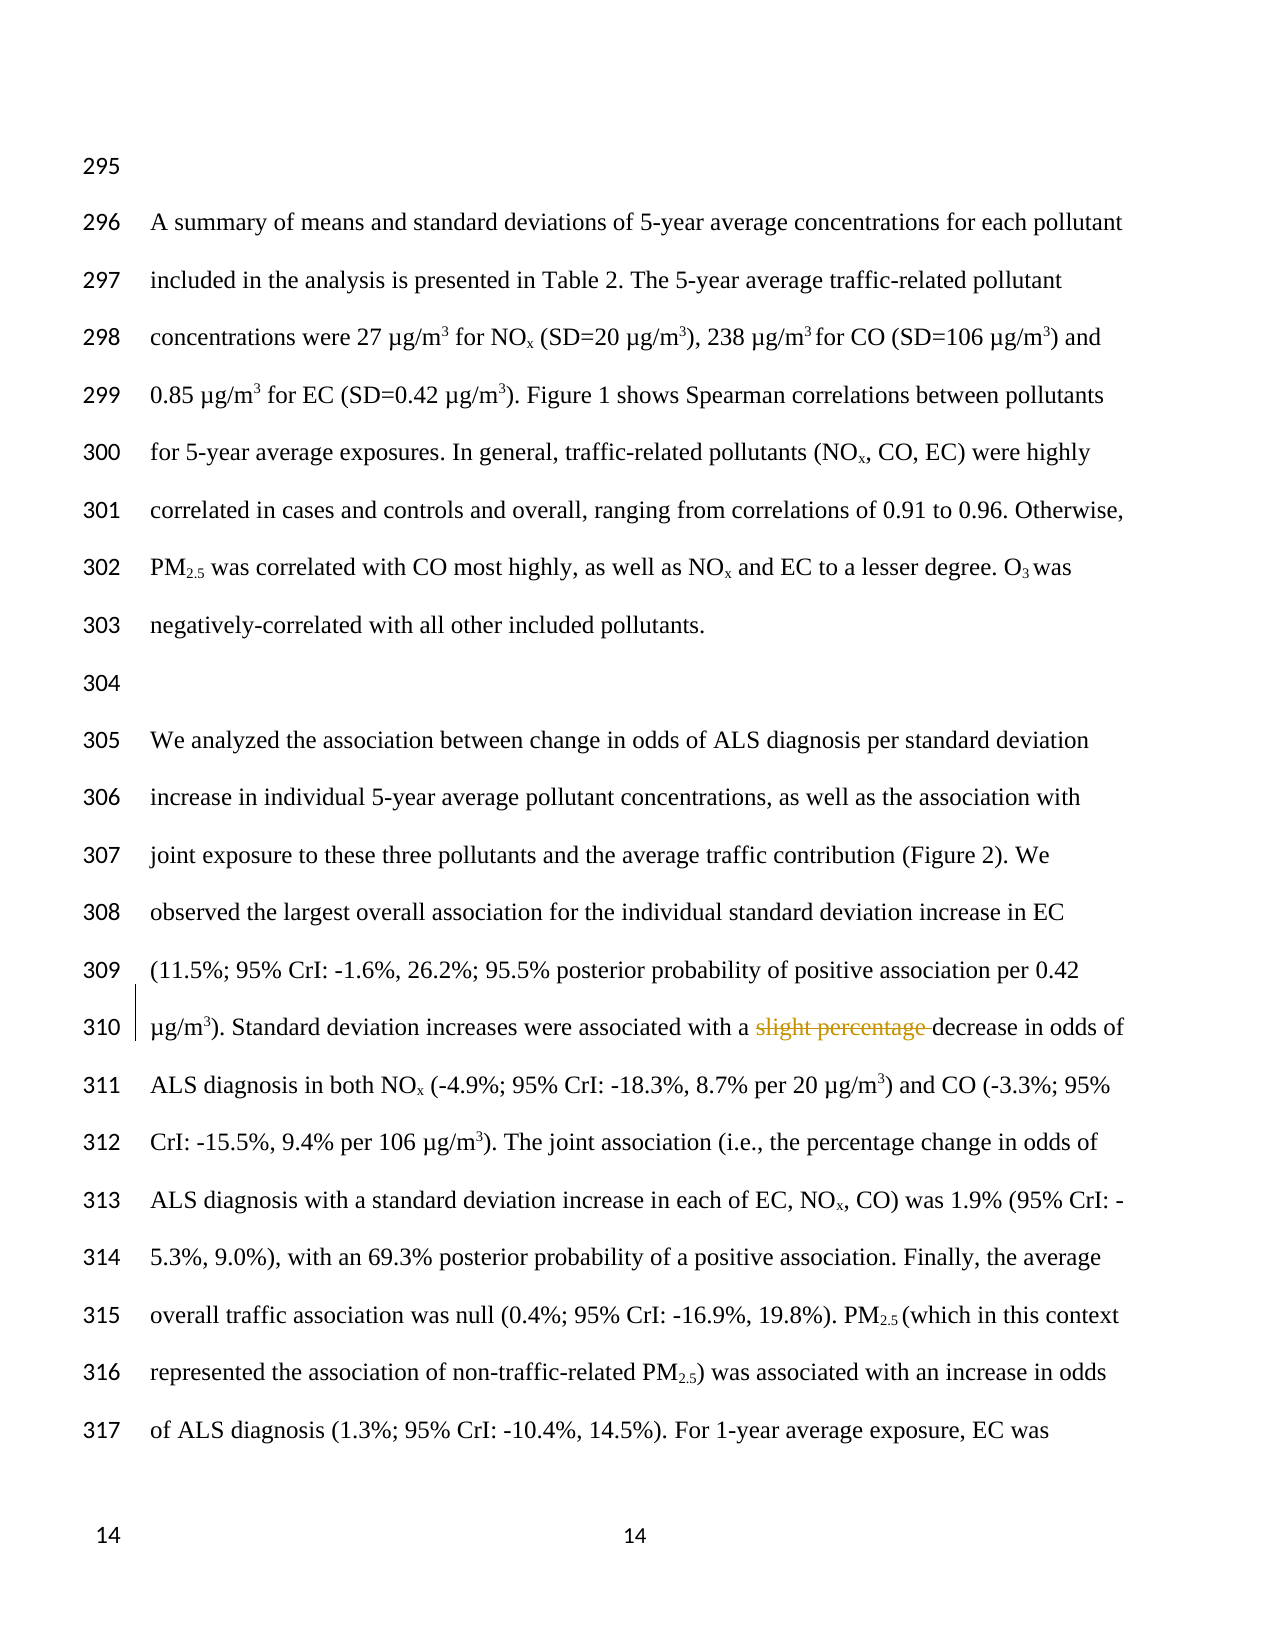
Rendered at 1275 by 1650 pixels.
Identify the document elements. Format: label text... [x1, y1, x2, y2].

text A summary of means and standard deviations of 5-year average concentrations for each pollutant included in the analysis is presented in Table 2. The 5-year average traffic-related pollutant concentrations were 27 µg/m3 for NOx (SD=20 µg/m3), 238 µg/m3 for CO (SD=106 µg/m3) and 0.85 µg/m3 for EC (SD=0.42 µg/m3). Figure 1 shows Spearman correlations between pollutants for 5-year average exposures. In general, traffic-related pollutants (NOx, CO, EC) were highly correlated in cases and controls and overall, ranging from correlations of 0.91 to 0.96. Otherwise, PM2.5 was correlated with CO most highly, as well as NOx and EC to a lesser degree. O3 was negatively-correlated with all other included pollutants. [150, 207, 1125, 639]
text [150, 725, 1125, 1444]
